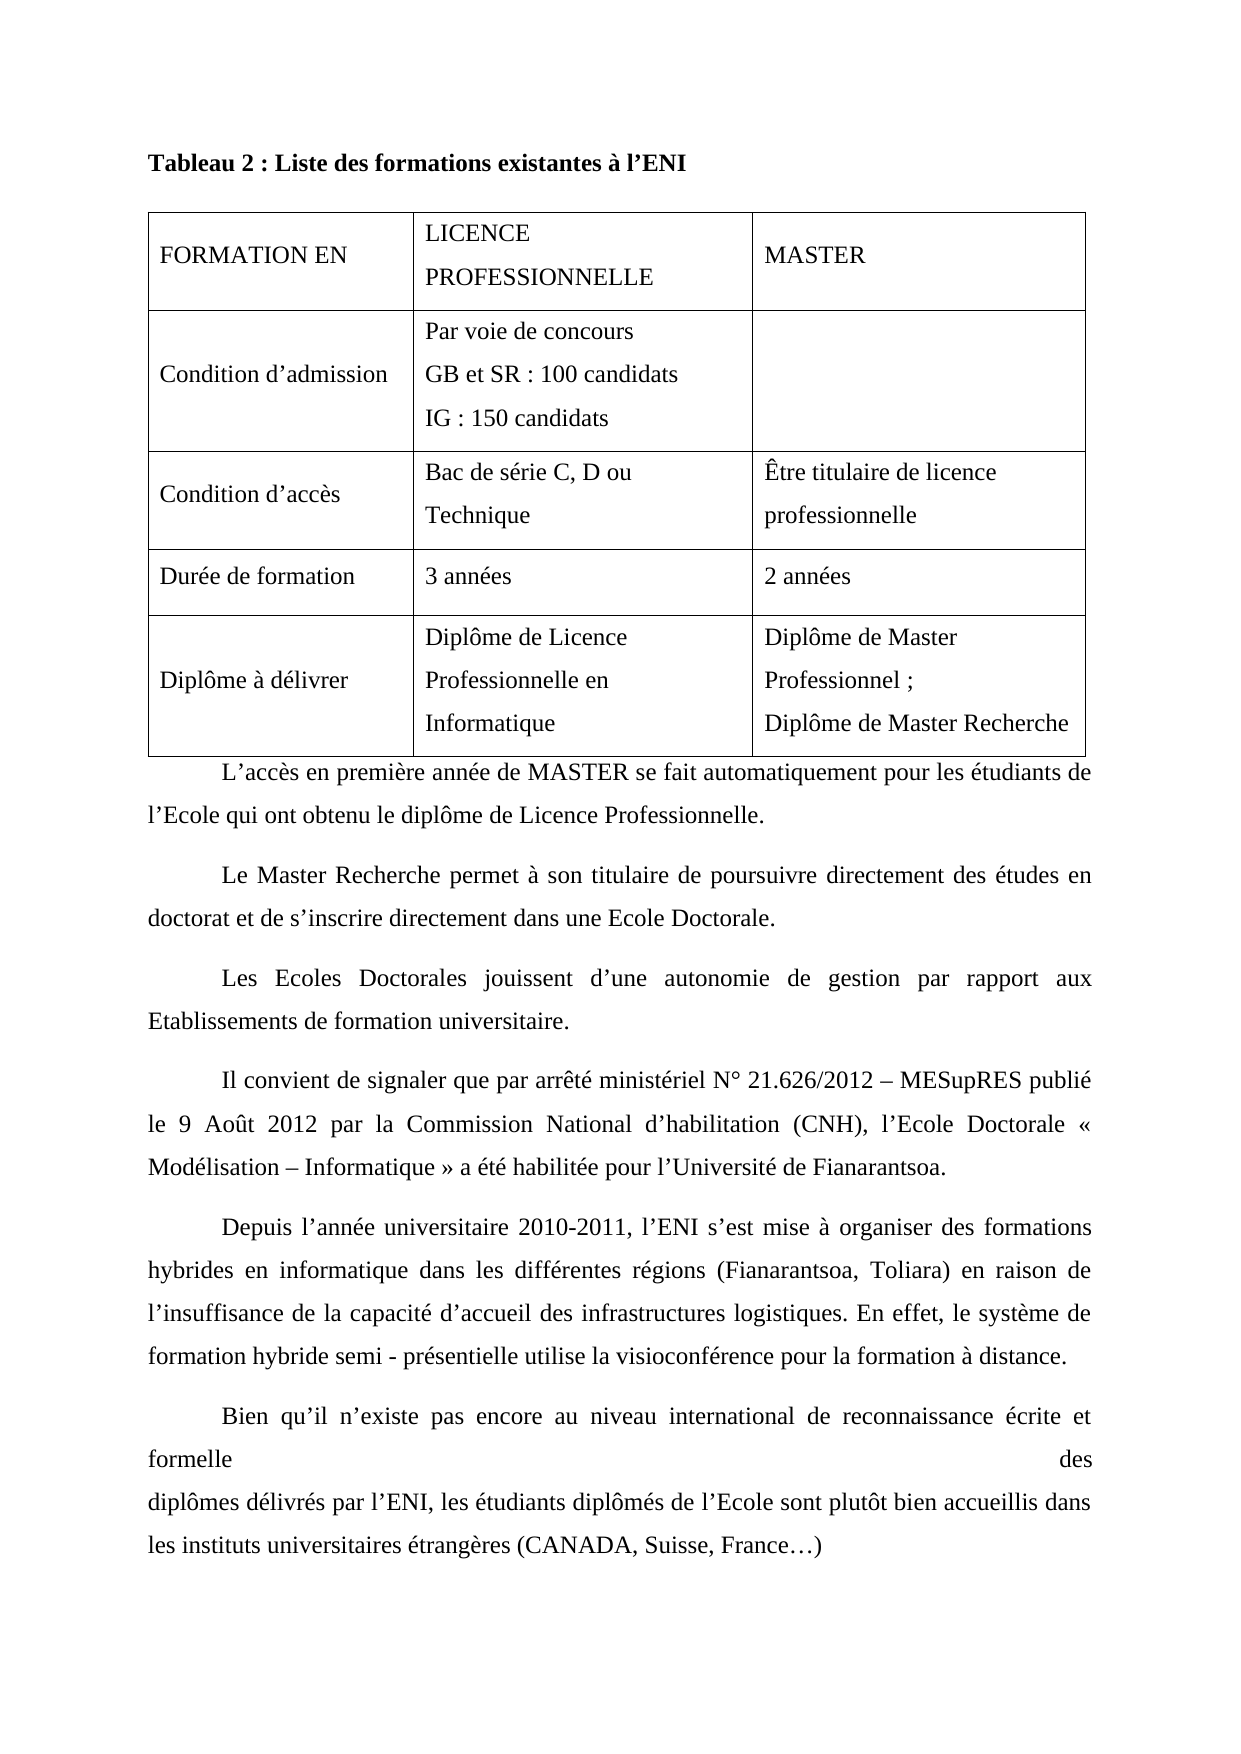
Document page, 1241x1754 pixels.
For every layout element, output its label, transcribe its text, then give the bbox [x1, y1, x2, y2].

text Le Master Recherche permet à son titulaire de poursuivre directement des études en doctorat et de s’inscrire directement dans une Ecole Doctorale. [148, 860, 1093, 932]
table_cell 2 années [753, 550, 1085, 615]
table_header MASTER [753, 213, 1085, 309]
text L’accès en première année de MASTER se fait automatiquement pour les étudiants de l’Ecole qui ont obtenu le diplôme de Licence Professionnelle. [148, 757, 1093, 829]
table_cell Durée de formation [149, 550, 413, 615]
table_cell Être titulaire de licence professionnelle [753, 452, 1085, 548]
table_cell 3 années [414, 550, 752, 615]
text Depuis l’année universitaire 2010-2011, l’ENI s’est mise à organiser des formations hybrides en informatique dans les différentes régions (Fianarantsoa, Toliara) en raison de l’insuffisance de la capacité d’accueil des infrastructures logistiques. En effet, le système de formation hybride semi - présentielle utilise la visioconférence pour la formation à distance. [148, 1212, 1093, 1370]
table_cell Diplôme de Licence Professionnelle en Informatique [414, 616, 752, 756]
table_cell [753, 311, 1085, 451]
table_header FORMATION EN [149, 213, 413, 309]
text Les Ecoles Doctorales jouissent d’une autonomie de gestion par rapport aux Etablissements de formation universitaire. [148, 963, 1093, 1034]
table_cell Diplôme à délivrer [149, 616, 413, 756]
table_cell Condition d’accès [149, 452, 413, 548]
text Il convient de signaler que par arrêté ministériel N° 21.626/2012 – MESupRES publié le 9 Août 2012 par la Commission National d’habilitation (CNH), l’Ecole Doctorale « Modélisation – Informatique » a été habilitée pour l’Université de Fianarantsoa. [148, 1066, 1093, 1181]
table_cell Condition d’admission [149, 311, 413, 451]
text Tableau 2 : Liste des formations existantes à l’ENI [148, 148, 1093, 176]
table_cell Par voie de concours GB et SR : 100 candidats IG : 150 candidats [414, 311, 752, 451]
table_cell Bac de série C, D ou Technique [414, 452, 752, 548]
table_cell Diplôme de Master Professionnel ; Diplôme de Master Recherche [753, 616, 1085, 756]
text Bien qu’il n’existe pas encore au niveau international de reconnaissance écrite et formelle des diplômes délivrés par l’ENI, les étudiants diplômés de l’Ecole sont plutôt bien accueillis dans les instituts universitaires étrangères (CANADA, Suisse, France…) [148, 1401, 1093, 1559]
table_header LICENCE PROFESSIONNELLE [414, 213, 752, 309]
